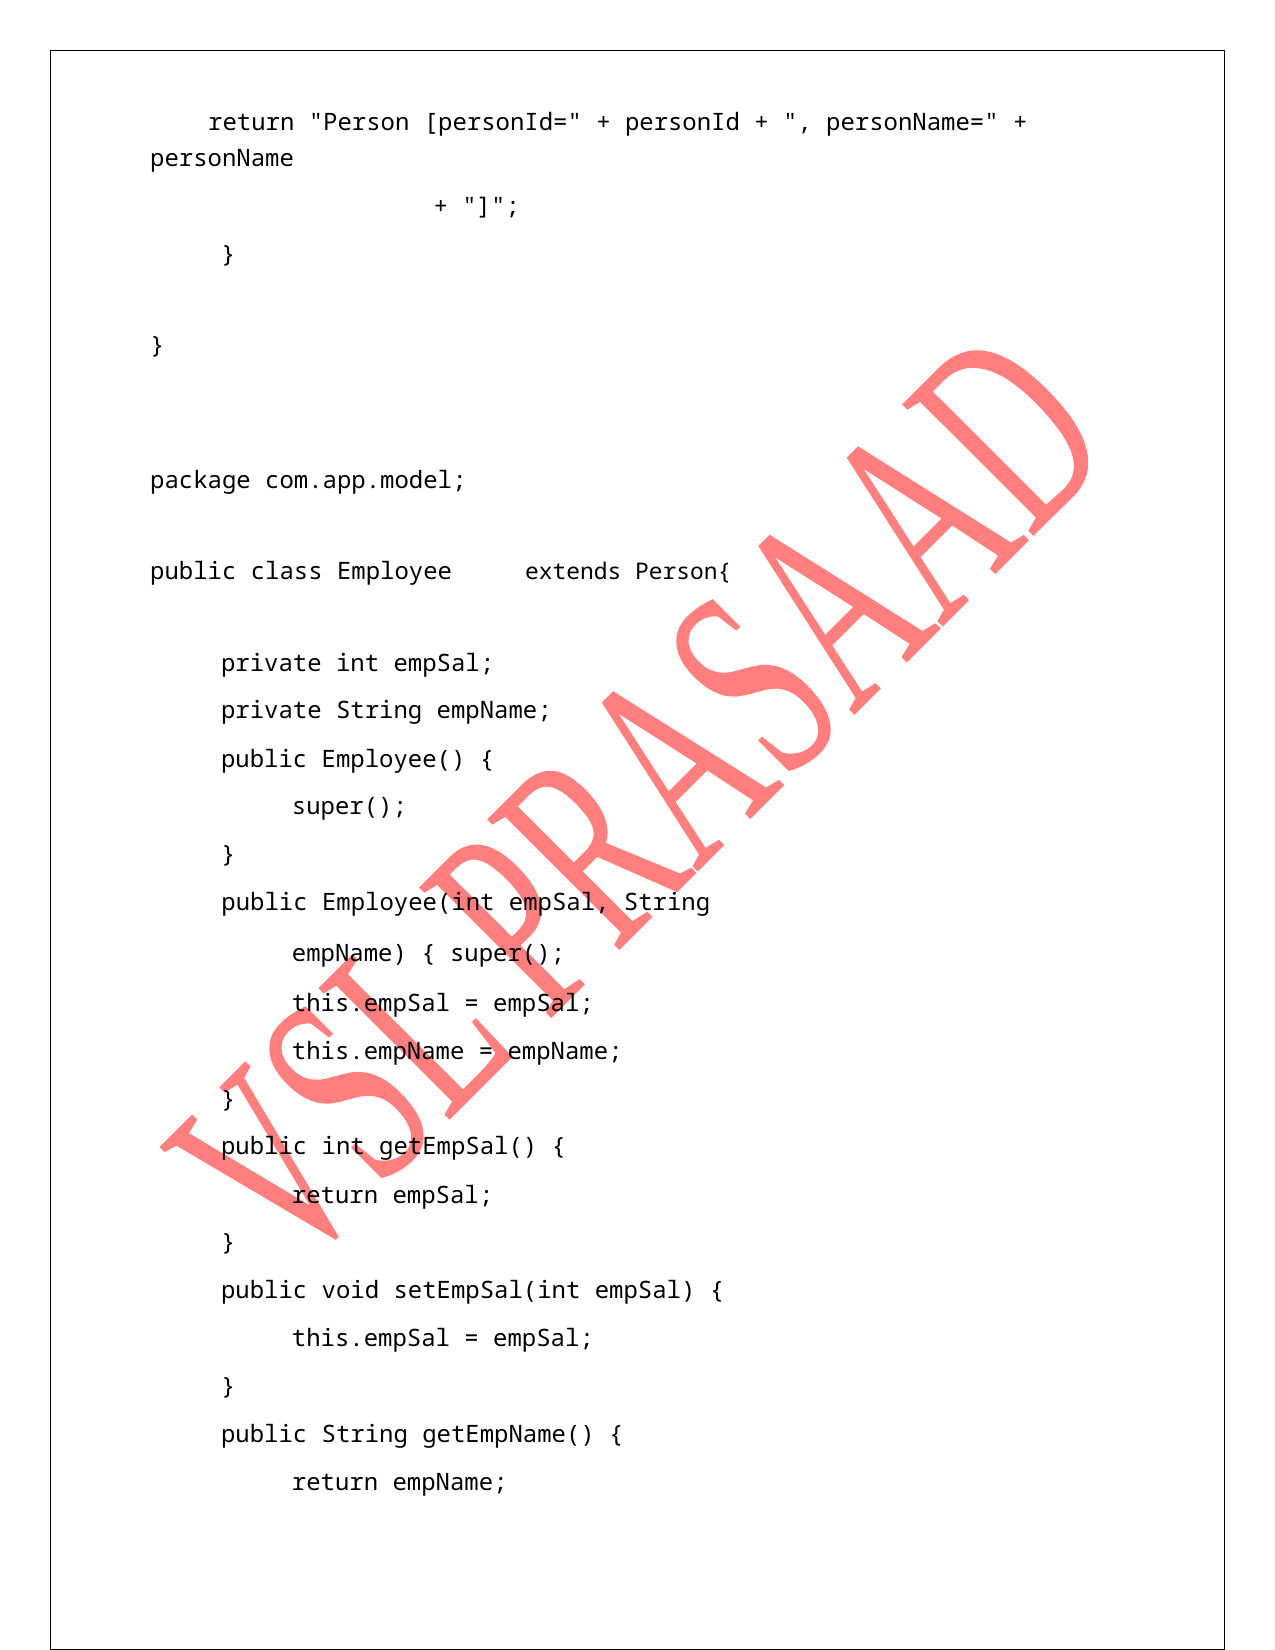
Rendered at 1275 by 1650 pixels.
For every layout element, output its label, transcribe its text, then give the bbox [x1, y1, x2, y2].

text package com.app.model; [150, 463, 1125, 496]
text public void setEmpSal(int empSal) { [221, 1273, 1125, 1306]
text return empSal; [292, 1178, 1125, 1210]
text private int empSal; [221, 646, 1125, 678]
text } [221, 1082, 1125, 1114]
text } [221, 237, 1125, 269]
text private String empName; [221, 693, 1125, 726]
text this.empSal = empSal; [292, 986, 1125, 1018]
text this.empName = empName; [292, 1034, 1125, 1067]
text + "]"; [433, 189, 1125, 221]
text public Employee() { [221, 742, 1125, 774]
text public String getEmpName() { [221, 1417, 1125, 1449]
text public int getEmpSal() { [221, 1129, 1125, 1162]
text } [221, 837, 1125, 870]
text super(); [292, 789, 1125, 822]
text } [221, 1225, 1125, 1258]
text public class Employee extends Person{ [150, 554, 1125, 587]
text return "Person [personId=" + personId + ", personName=" + [150, 105, 1027, 137]
text } [150, 328, 1125, 361]
text return empName; [292, 1465, 1125, 1497]
text } [221, 1369, 1125, 1402]
text this.empSal = empSal; [292, 1321, 1125, 1353]
text personName [150, 141, 1125, 173]
text public Employee(int empSal, String empName) { super(); [221, 885, 802, 968]
